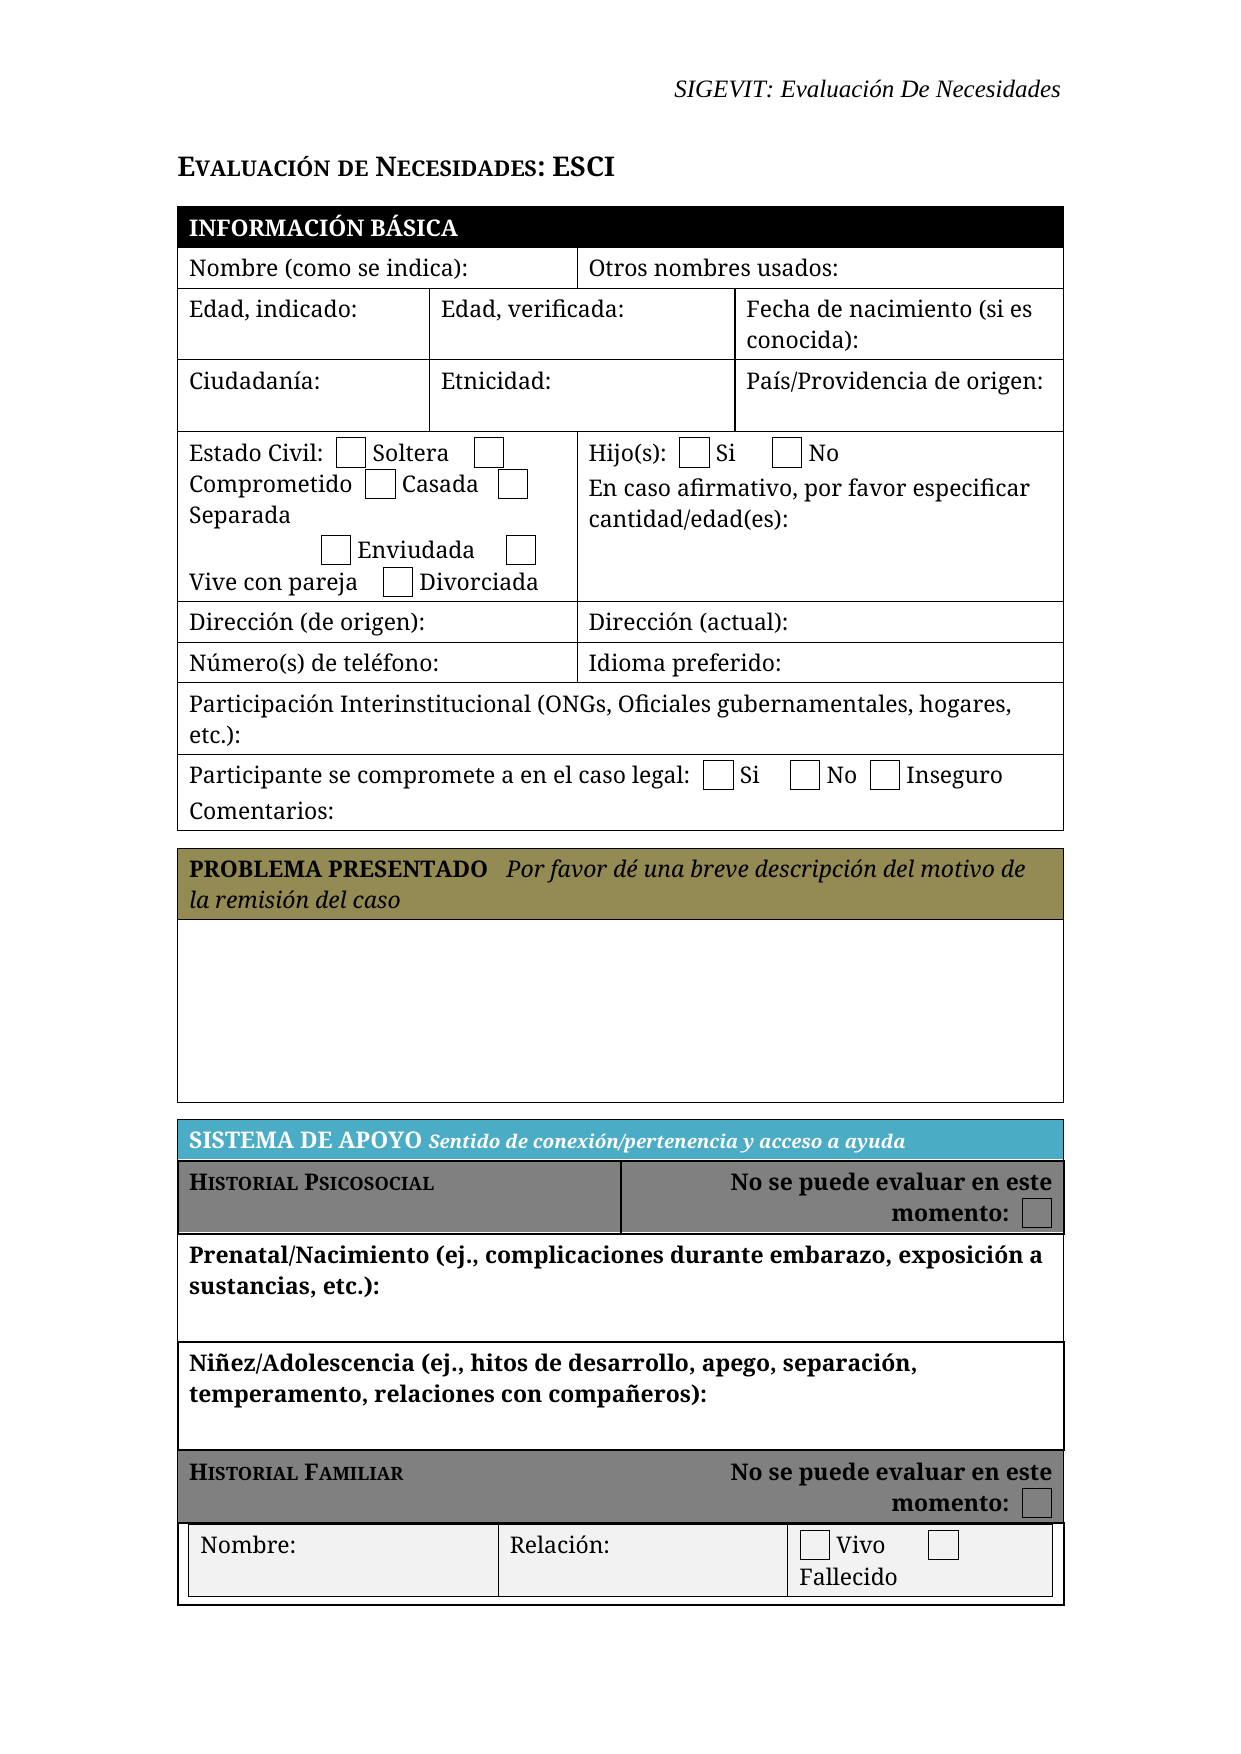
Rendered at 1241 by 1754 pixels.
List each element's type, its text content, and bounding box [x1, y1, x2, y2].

table_cell Prenatal/Nacimiento (ej., complicaciones durante embarazo, exposición a sustancias, etc.): [178, 1235, 1063, 1341]
table_cell [179, 1524, 1063, 1604]
table_cell Historial Psicosocial [179, 1162, 620, 1232]
table_cell Hijo(s): Si No En caso afirmativo, por favor especificar cantidad/edad(es): [578, 432, 1063, 601]
table_cell Nombre (como se indica): [178, 248, 577, 287]
table_cell Fecha de nacimiento (si es conocida): [736, 289, 1063, 359]
table_cell Edad, indicado: [178, 289, 429, 359]
table_cell Estado Civil: Soltera Comprometido Casada Separada Enviudada Vive con pareja Divorciada [178, 432, 577, 601]
table_cell Dirección (actual): [578, 602, 1063, 642]
table_cell No se puede evaluar en este momento: [622, 1162, 1063, 1232]
table_cell Participación Interinstitucional (ONGs, Oficiales gubernamentales, hogares, etc.): [178, 683, 1063, 754]
table_cell Dirección (de origen): [178, 602, 577, 642]
table_cell Número(s) de teléfono: [178, 643, 577, 682]
table_cell [178, 920, 1063, 1102]
table_cell Ciudadanía: [178, 360, 429, 431]
table_cell No se puede evaluar en este momento: [621, 1451, 1063, 1522]
table_header PROBLEMA PRESENTADO Por favor dé una breve descripción del motivo de la remisión del caso [178, 849, 1063, 919]
table_cell Historial Familiar [178, 1451, 621, 1522]
table_cell Otros nombres usados: [578, 248, 1063, 287]
table_cell Niñez/Adolescencia (ej., hitos de desarrollo, apego, separación, temperamento, relaciones con compañeros): [179, 1343, 1063, 1449]
text Evaluación de Necesidades: ESCI [177, 148, 1063, 184]
table_cell Participante se compromete a en el caso legal: Si No Inseguro Comentarios: [178, 755, 1063, 830]
table_header SISTEMA DE APOYO Sentido de conexión/pertenencia y acceso a ayuda [178, 1120, 1063, 1159]
table_cell País/Providencia de origen: [736, 360, 1063, 431]
table_header INFORMACIÓN BÁSICA [178, 207, 1063, 247]
table_cell Idioma preferido: [578, 643, 1063, 682]
table_cell Edad, verificada: [430, 289, 734, 359]
table_cell Etnicidad: [430, 360, 734, 431]
